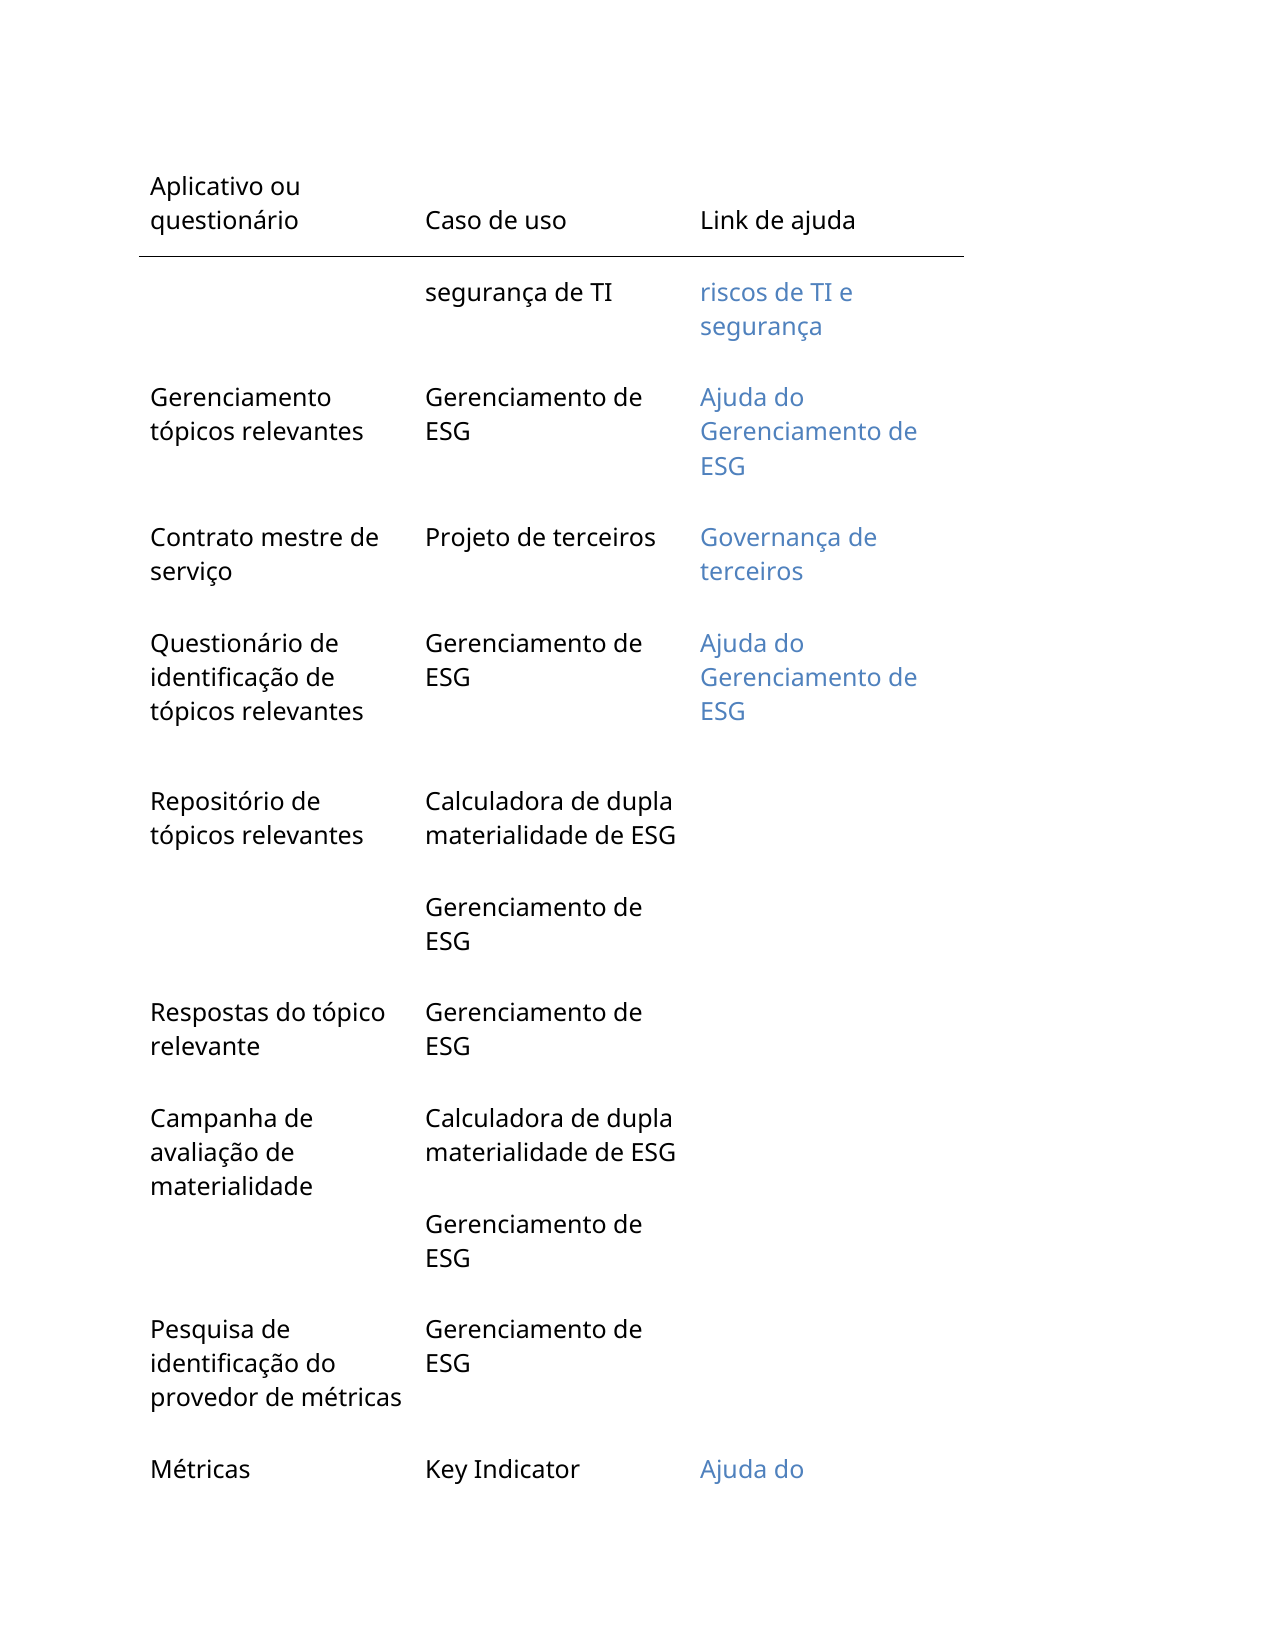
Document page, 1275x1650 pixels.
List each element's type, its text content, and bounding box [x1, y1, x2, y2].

table_cell Calculadora de dupla materialidade de ESG [414, 765, 689, 871]
table_cell Gerenciamento de ESG [414, 1293, 689, 1433]
table_header Caso de uso [414, 150, 689, 256]
table_cell Métricas [139, 1433, 414, 1486]
table_cell Ajuda do Gerenciamento de riscos de TI e segurança [689, 257, 964, 361]
table_cell Repositório de tópicos relevantes [139, 765, 414, 976]
table_cell Respostas do tópico relevante [139, 976, 414, 1082]
table_cell Ajuda do Gerenciamento de ESG [689, 607, 964, 1433]
table_cell Projeto de terceiros [414, 501, 689, 607]
table_cell Calculadora de dupla materialidade de ESG [414, 1082, 689, 1187]
table_cell Gerenciamento de ESG [414, 1188, 689, 1293]
table_cell Gerenciamento de ESG [414, 607, 689, 765]
table_cell Key Indicator Management [414, 1433, 689, 1486]
table_cell Campanha de avaliação de materialidade [139, 1082, 414, 1293]
table_header Aplicativo ou questionário [139, 150, 414, 256]
table_header Link de ajuda [689, 150, 964, 256]
table_cell Gerenciamento de ESG [414, 976, 689, 1082]
table_cell Pesquisa de identificação do provedor de métricas [139, 1293, 414, 1433]
table_cell Contrato mestre de serviço [139, 501, 414, 607]
table_cell Gerenciamento tópicos relevantes [139, 361, 414, 501]
table_cell Governança de terceiros [689, 501, 964, 607]
table_cell Programa de vulnerabilidades de segurança de TI [414, 257, 689, 361]
table_cell Gerenciamento de ESG [414, 361, 689, 501]
table_cell Questionário de identificação de tópicos relevantes [139, 607, 414, 765]
table_cell Gerenciamento de ESG [414, 871, 689, 976]
table_cell Ajuda do Gerenciamento do risco operacional e empresarial [689, 1433, 964, 1486]
table_cell Ajuda do Gerenciamento de ESG [689, 361, 964, 501]
